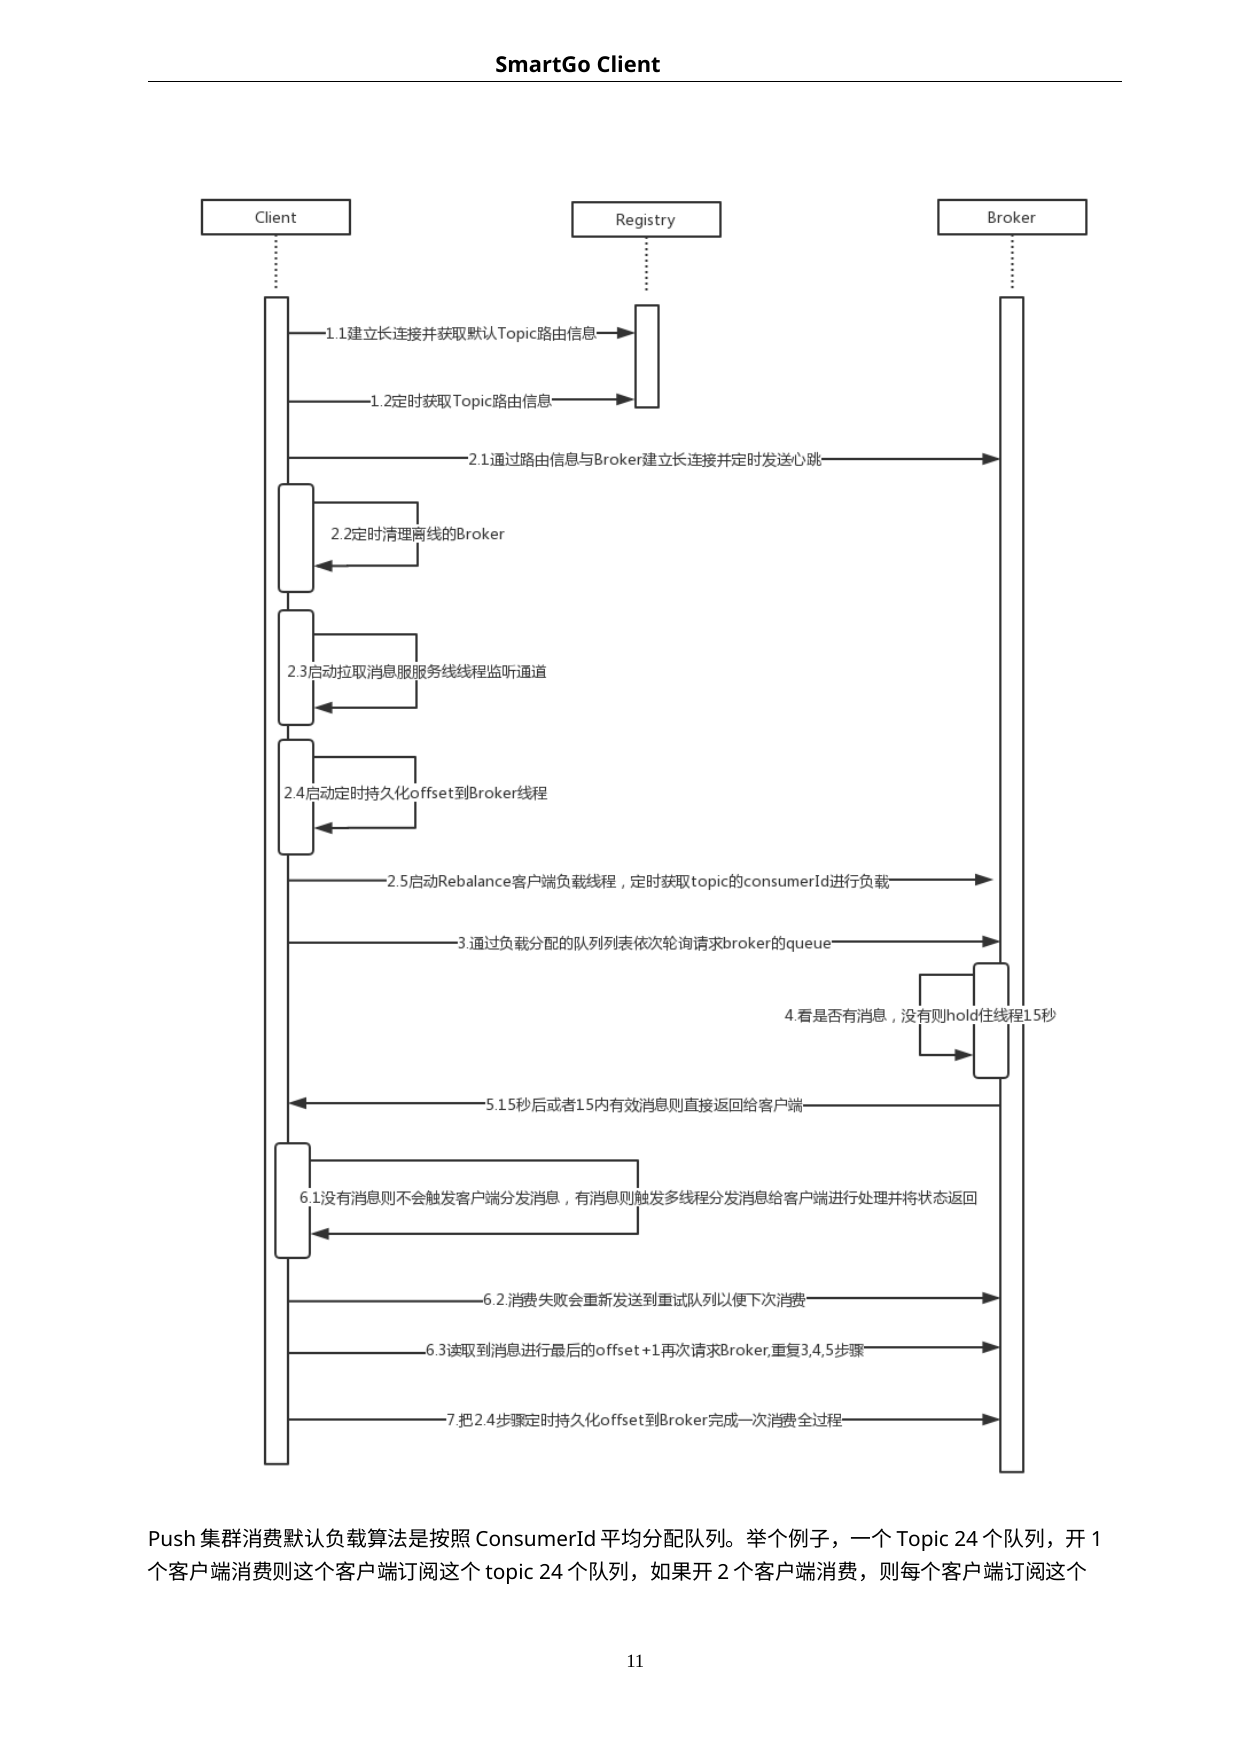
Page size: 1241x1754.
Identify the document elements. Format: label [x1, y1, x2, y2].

picture [147, 145, 1122, 1509]
text [148, 1522, 1122, 1587]
